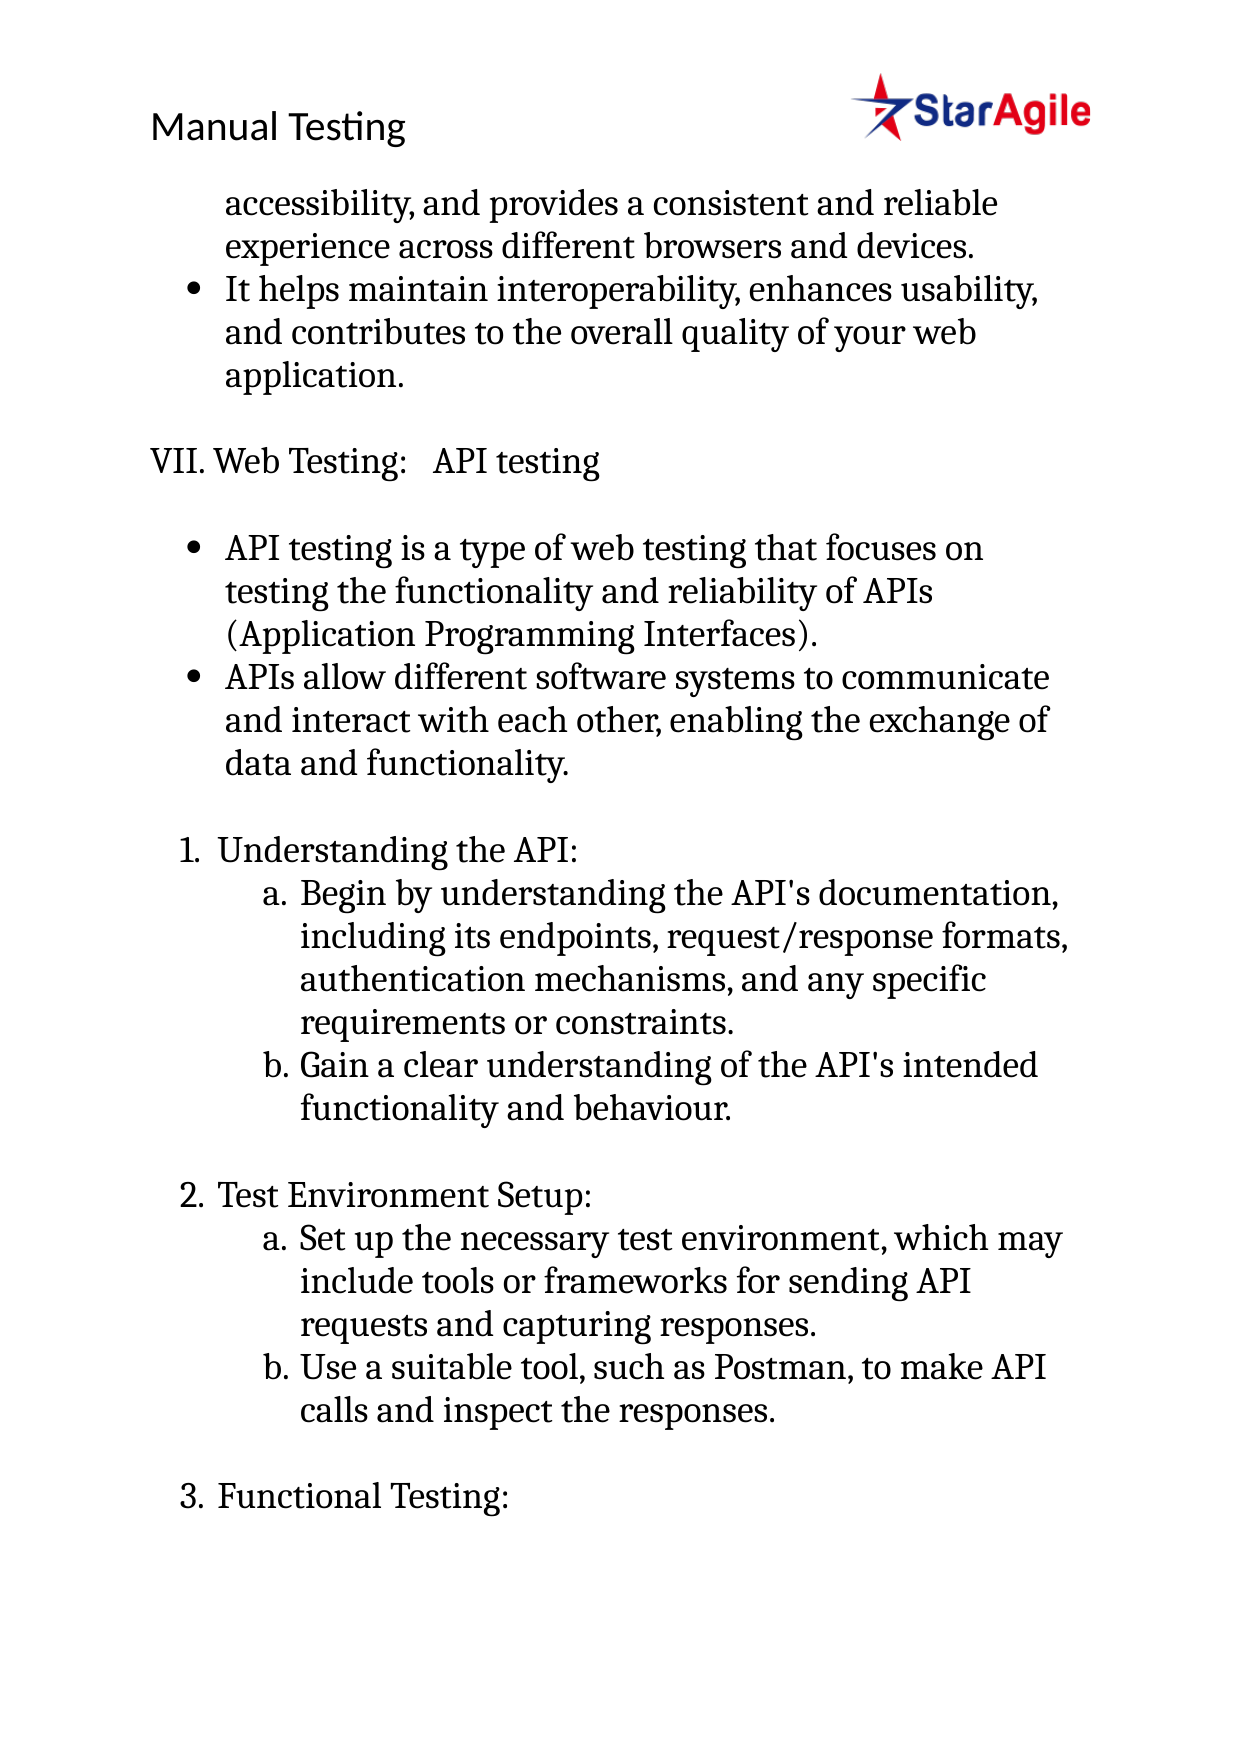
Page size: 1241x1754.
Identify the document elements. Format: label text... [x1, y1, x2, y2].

list Gain a clear understanding of the API's intended functionality and behaviour. [262, 1044, 1090, 1130]
text VII. Web Testing: API testing [150, 440, 1090, 483]
list Set up the necessary test environment, which may include tools or frameworks for sending API requests and capturing responses. [262, 1216, 1090, 1346]
list It helps maintain interoperability, enhances usability, and contributes to the overall quality of your web application. [187, 268, 1090, 397]
list Understanding the API: [179, 828, 1090, 871]
list APIs allow different software systems to communicate and interact with each other, enabling the exchange of data and functionality. [187, 656, 1090, 785]
list API testing is a type of web testing that focuses on testing the functionality and reliability of APIs (Application Programming Interfaces). [187, 526, 1090, 656]
list Begin by understanding the API's documentation, including its endpoints, request/response formats, authentication mechanisms, and any specific requirements or constraints. [262, 871, 1090, 1044]
list Test Environment Setup: [179, 1173, 1090, 1216]
list Functional Testing: [179, 1475, 1090, 1518]
list Use a suitable tool, such as Postman, to make API calls and inspect the responses. [262, 1346, 1090, 1432]
picture [850, 73, 1091, 141]
